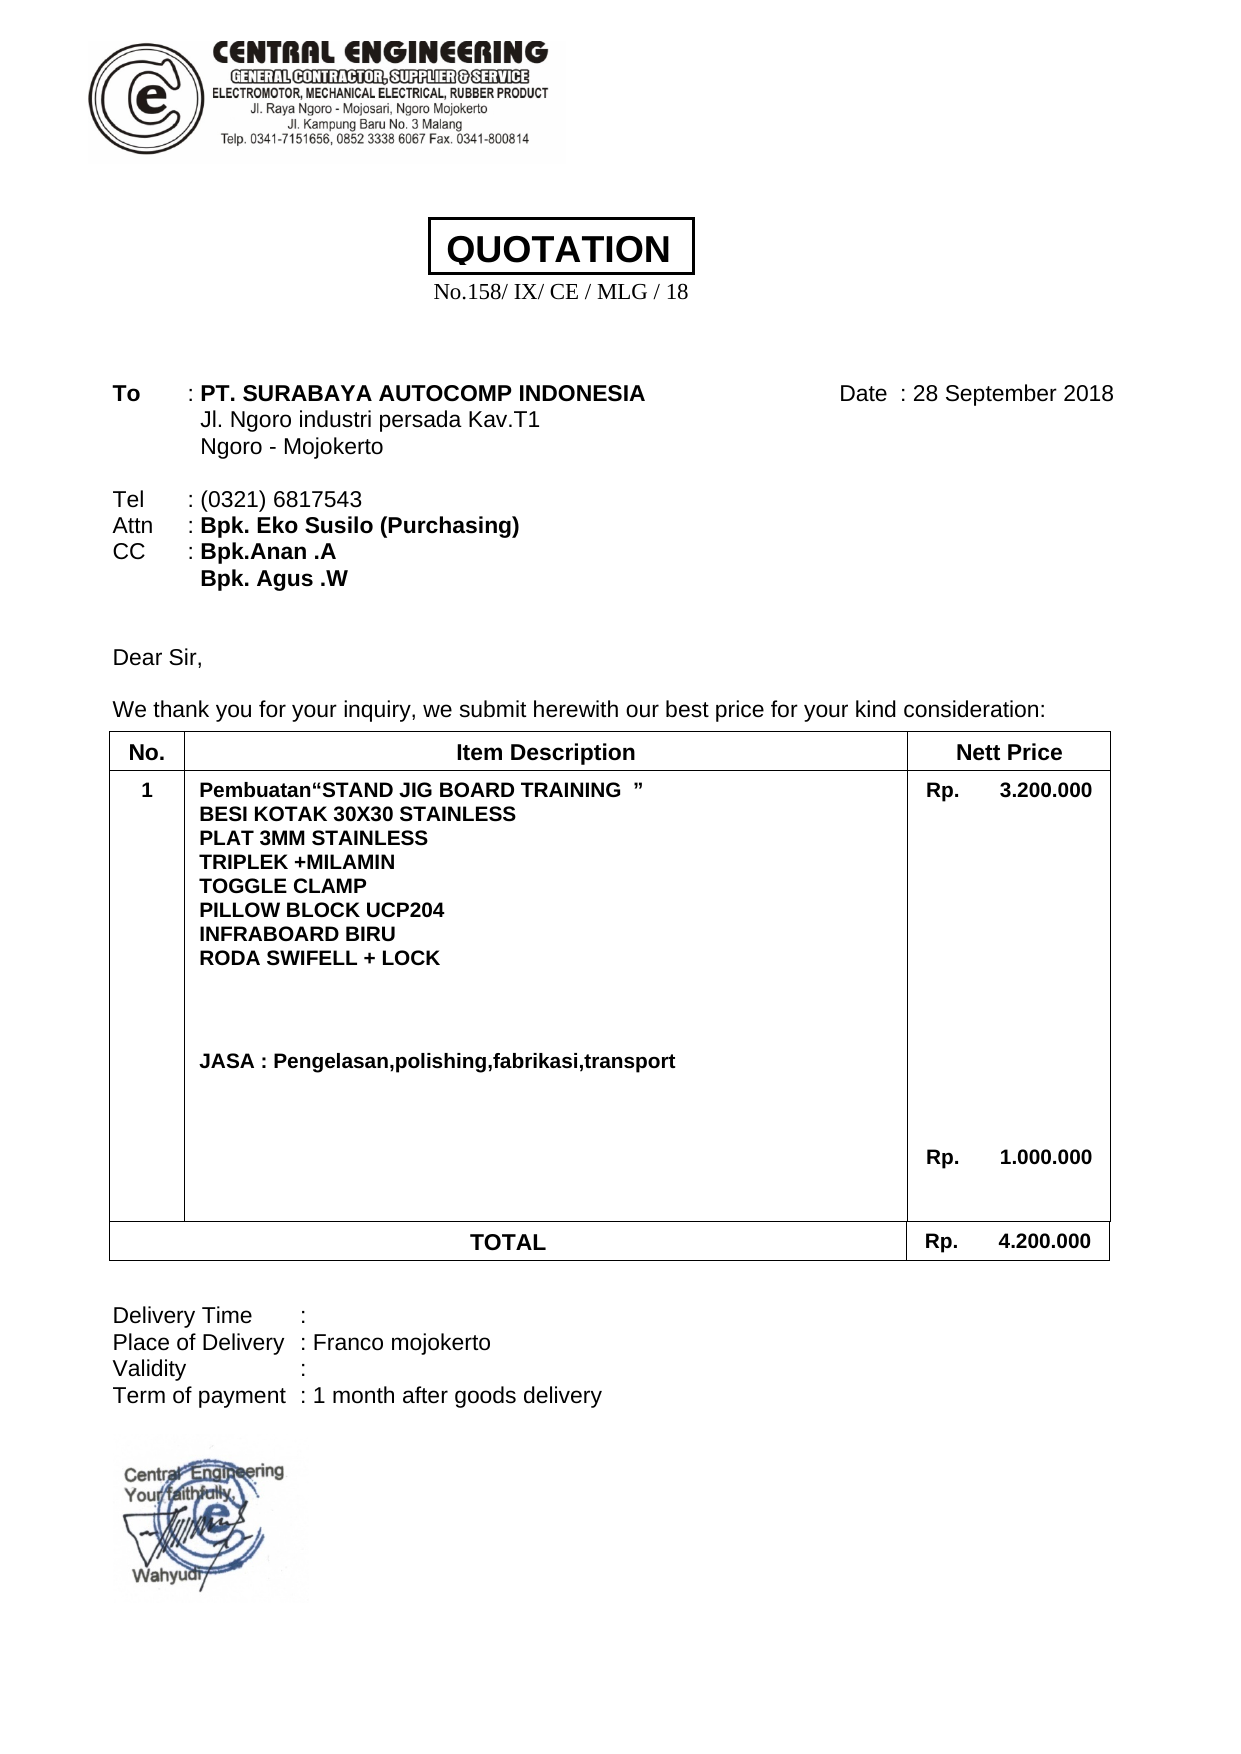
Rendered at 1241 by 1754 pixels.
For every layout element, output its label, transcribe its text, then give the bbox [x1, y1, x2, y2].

text No.158/ IX/ CE / MLG / 18 [150, 278, 1090, 304]
text CC : Bpk.Anan .A [112, 538, 1090, 564]
picture [112, 1434, 309, 1603]
text Attn : Bpk. Eko Susilo (Purchasing) [112, 512, 1090, 538]
text Jl. Ngoro industri persada Kav.T1 [112, 406, 1128, 433]
text Dear Sir, [112, 644, 1090, 670]
text Tel : (0321) 6817543 [112, 486, 1090, 512]
text Delivery Time : [112, 1302, 1090, 1329]
text Term of payment : 1 month after goods delivery [112, 1382, 1090, 1408]
text Ngoro - Mojokerto [112, 433, 1090, 459]
picture [88, 41, 566, 163]
text Validity : [112, 1355, 1090, 1382]
text Bpk. Agus .W [112, 564, 1090, 591]
text To : PT. SURABAYA AUTOCOMP INDONESIA Date : 28 September 2018 [112, 380, 1137, 406]
text Place of Delivery : Franco mojokerto [112, 1329, 1090, 1355]
text We thank you for your inquiry, we submit herewith our best price for your kind consideration: [112, 696, 1090, 723]
